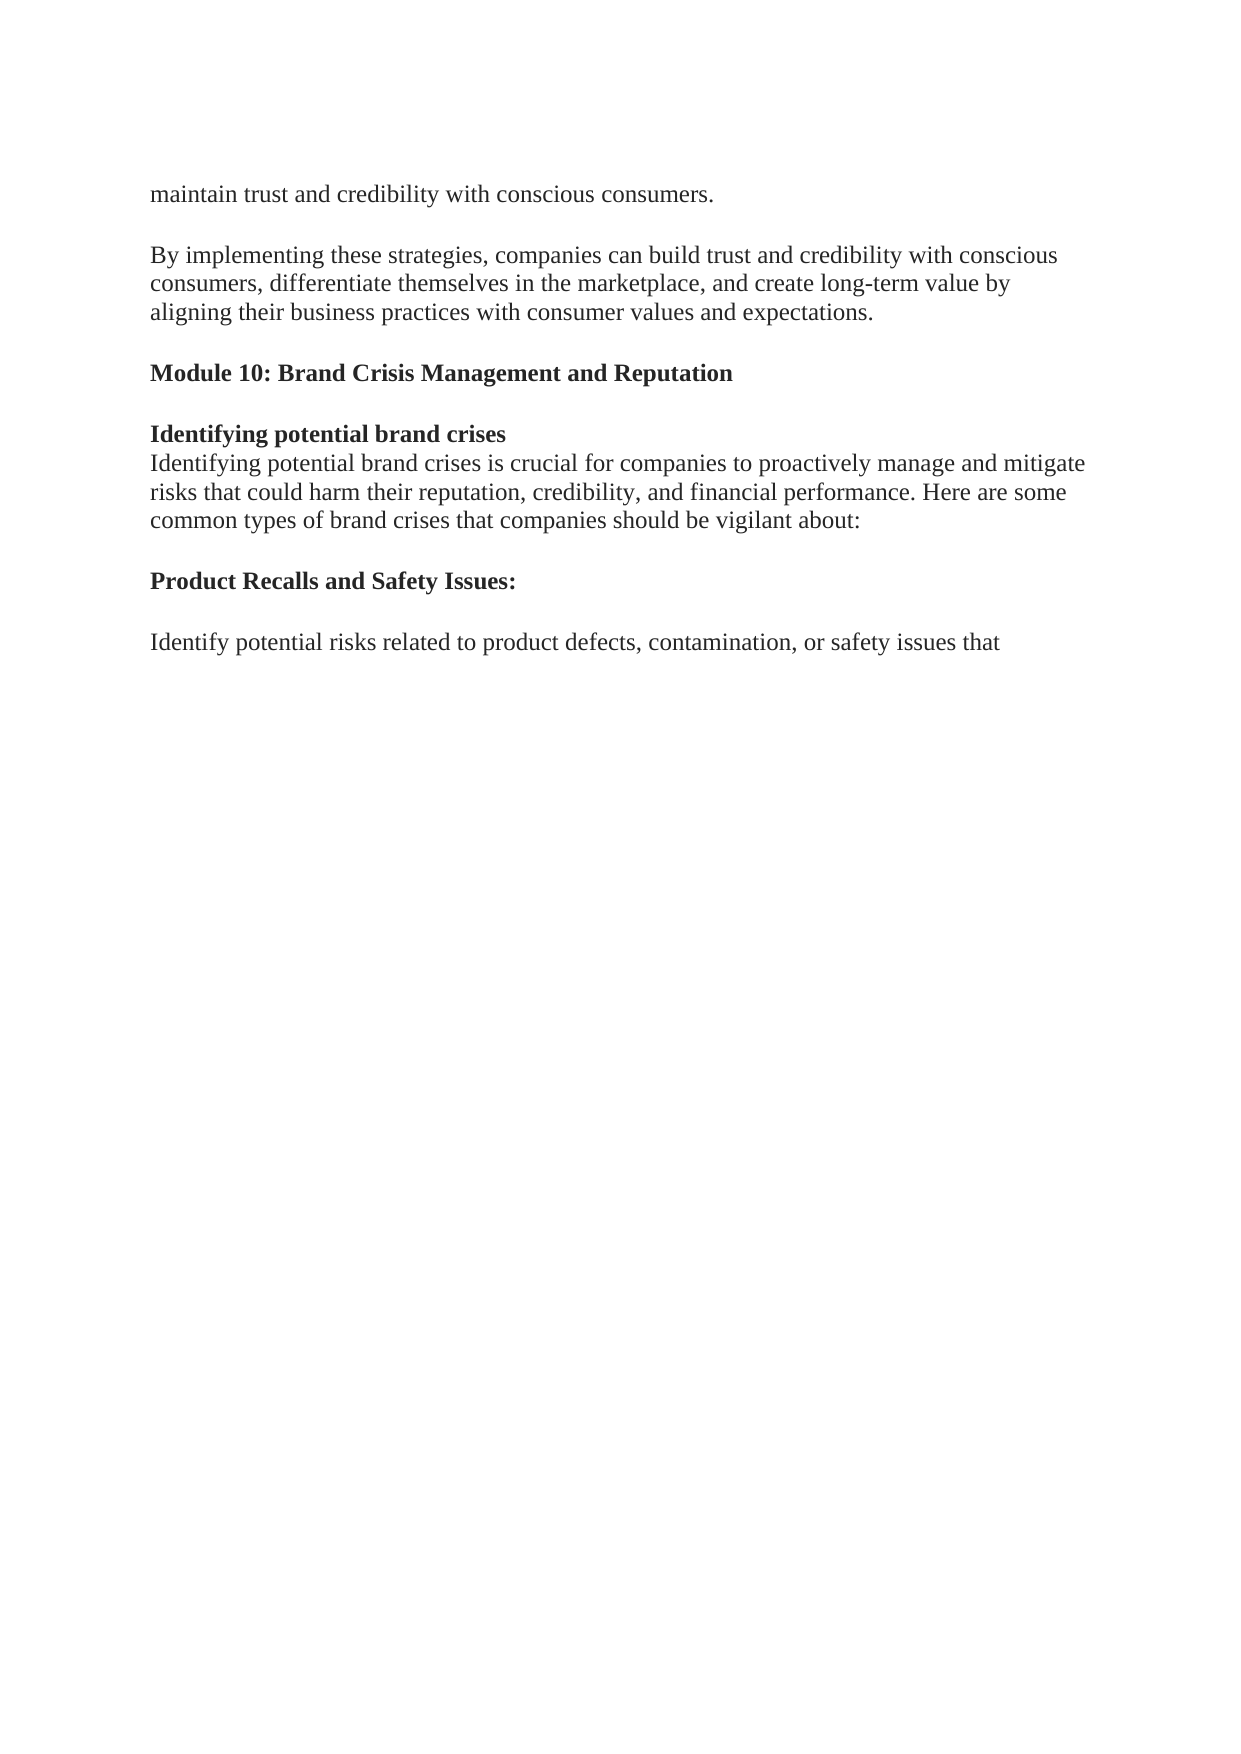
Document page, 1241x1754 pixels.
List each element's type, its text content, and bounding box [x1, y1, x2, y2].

text Module 10: Brand Crisis Management and Reputation [150, 358, 1090, 387]
text Identifying potential brand crises [150, 419, 1090, 448]
text maintain trust and credibility with conscious consumers. [150, 179, 1090, 207]
text By implementing these strategies, companies can build trust and credibility with conscious consumers, differentiate themselves in the marketplace, and create long-term value by aligning their business practices with consumer values and expectations. [150, 240, 1090, 326]
text Identify potential risks related to product defects, contamination, or safety issues that [150, 627, 1090, 656]
text Identifying potential brand crises is crucial for companies to proactively manage and mitigate risks that could harm their reputation, credibility, and financial performance. Here are some common types of brand crises that companies should be vigilant about: [150, 448, 1090, 534]
text Product Recalls and Safety Issues: [150, 566, 1090, 595]
